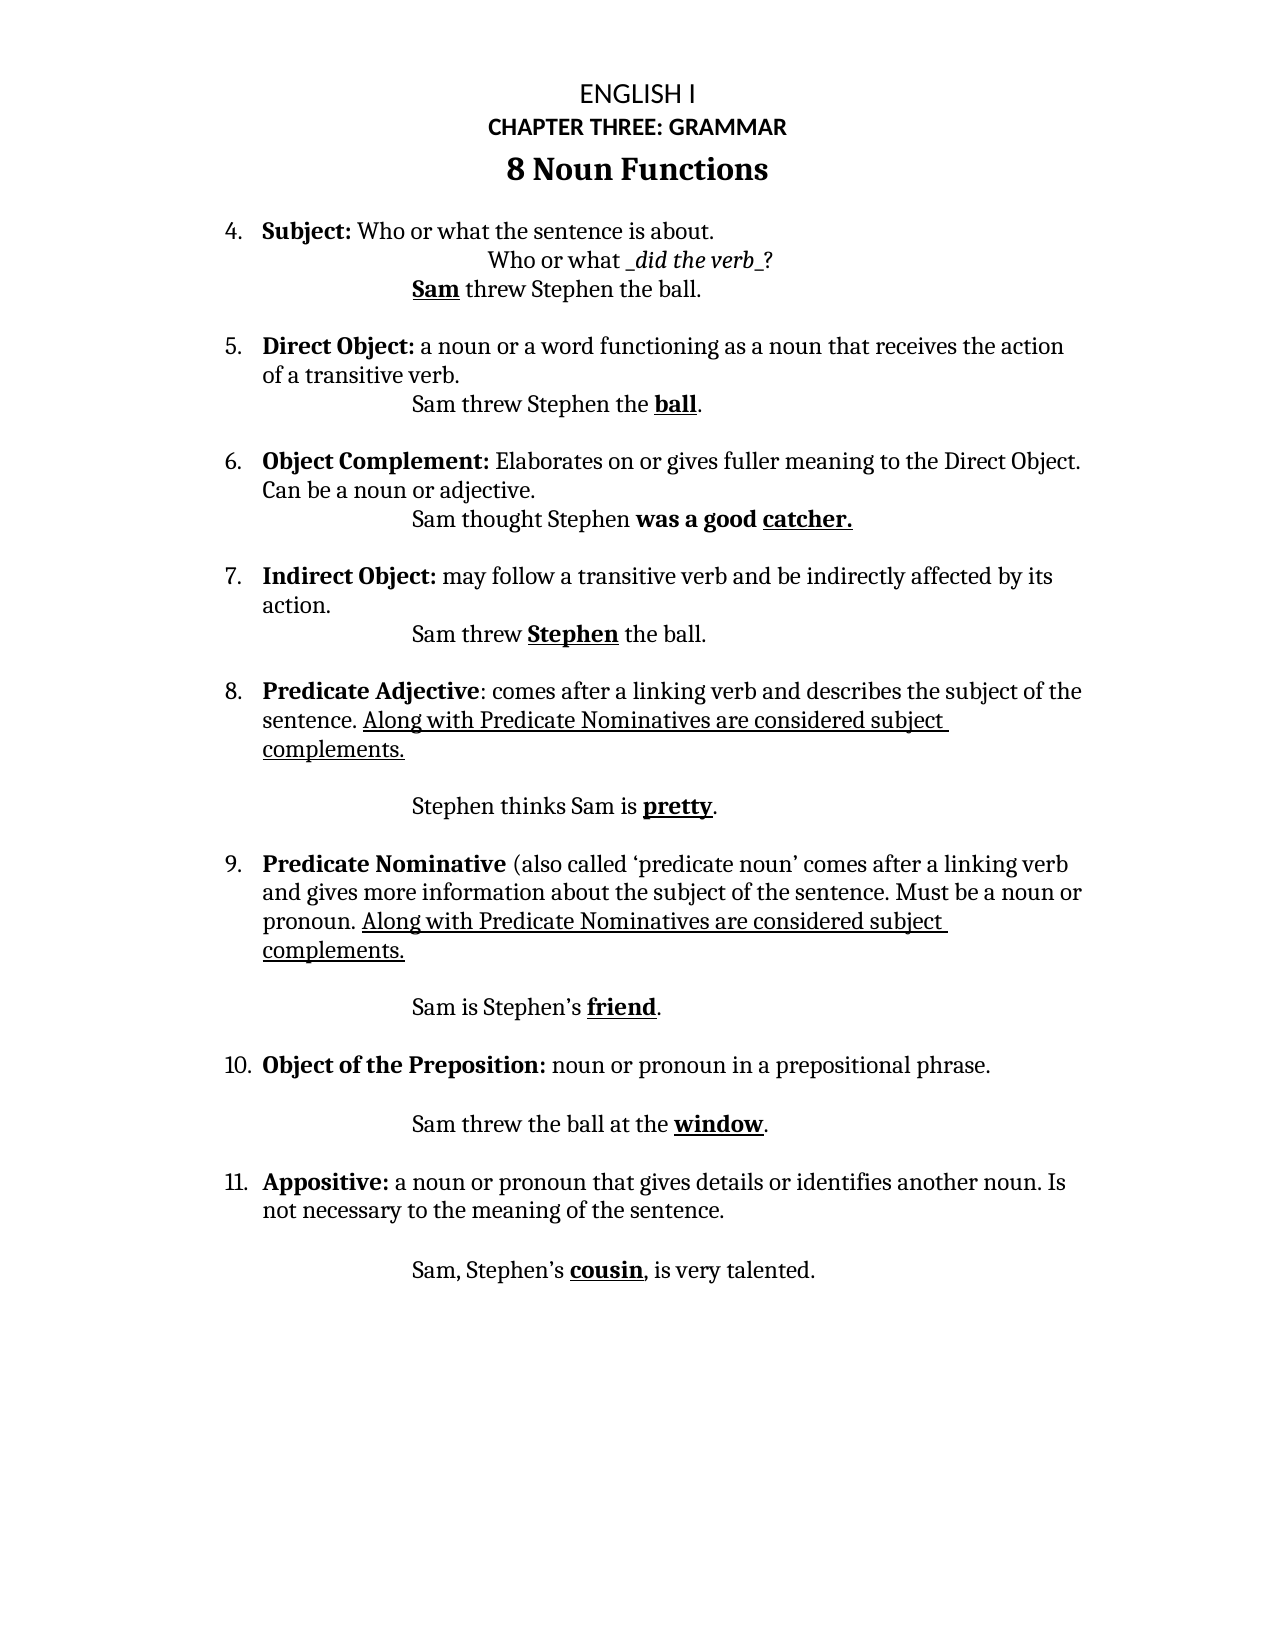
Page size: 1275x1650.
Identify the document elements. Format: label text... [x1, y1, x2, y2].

text Stephen thinks Sam is pretty. [412, 792, 1087, 821]
text Sam thought Stephen was a good catcher. [412, 504, 1087, 533]
text Sam is Stephen’s friend. [412, 993, 1087, 1022]
text Sam threw Stephen the ball. [412, 274, 1087, 303]
list Predicate Adjective: comes after a linking verb and describes the subject of the sentence. Along with Predicate Nominatives are considered subject complements. [225, 677, 1087, 763]
text Sam threw Stephen the ball. [412, 619, 1087, 648]
list Object of the Preposition: noun or pronoun in a prepositional phrase. [225, 1051, 1087, 1079]
text 8 Noun Functions [187, 150, 1087, 188]
list Direct Object: a noun or a word functioning as a noun that receives the action of a transitive verb. [225, 332, 1087, 389]
list Predicate Nominative (also called ‘predicate noun’ comes after a linking verb and gives more information about the subject of the sentence. Must be a noun or pronoun. Along with Predicate Nominatives are considered subject complements. [225, 849, 1087, 964]
text Sam threw the ball at the window. [412, 1110, 1087, 1139]
list Appositive: a noun or pronoun that gives details or identifies another noun. Is not necessary to the meaning of the sentence. [225, 1168, 1087, 1225]
text Who or what _did the verb_? [225, 246, 1087, 274]
list Subject: Who or what the sentence is about. [225, 217, 1087, 246]
text Sam threw Stephen the ball. [412, 389, 1087, 418]
list Indirect Object: may follow a transitive verb and be indirectly affected by its action. [225, 562, 1087, 619]
list Object Complement: Elaborates on or gives fuller meaning to the Direct Object. Can be a noun or adjective. [225, 447, 1087, 504]
text Sam, Stephen’s cousin, is very talented. [412, 1256, 1087, 1284]
